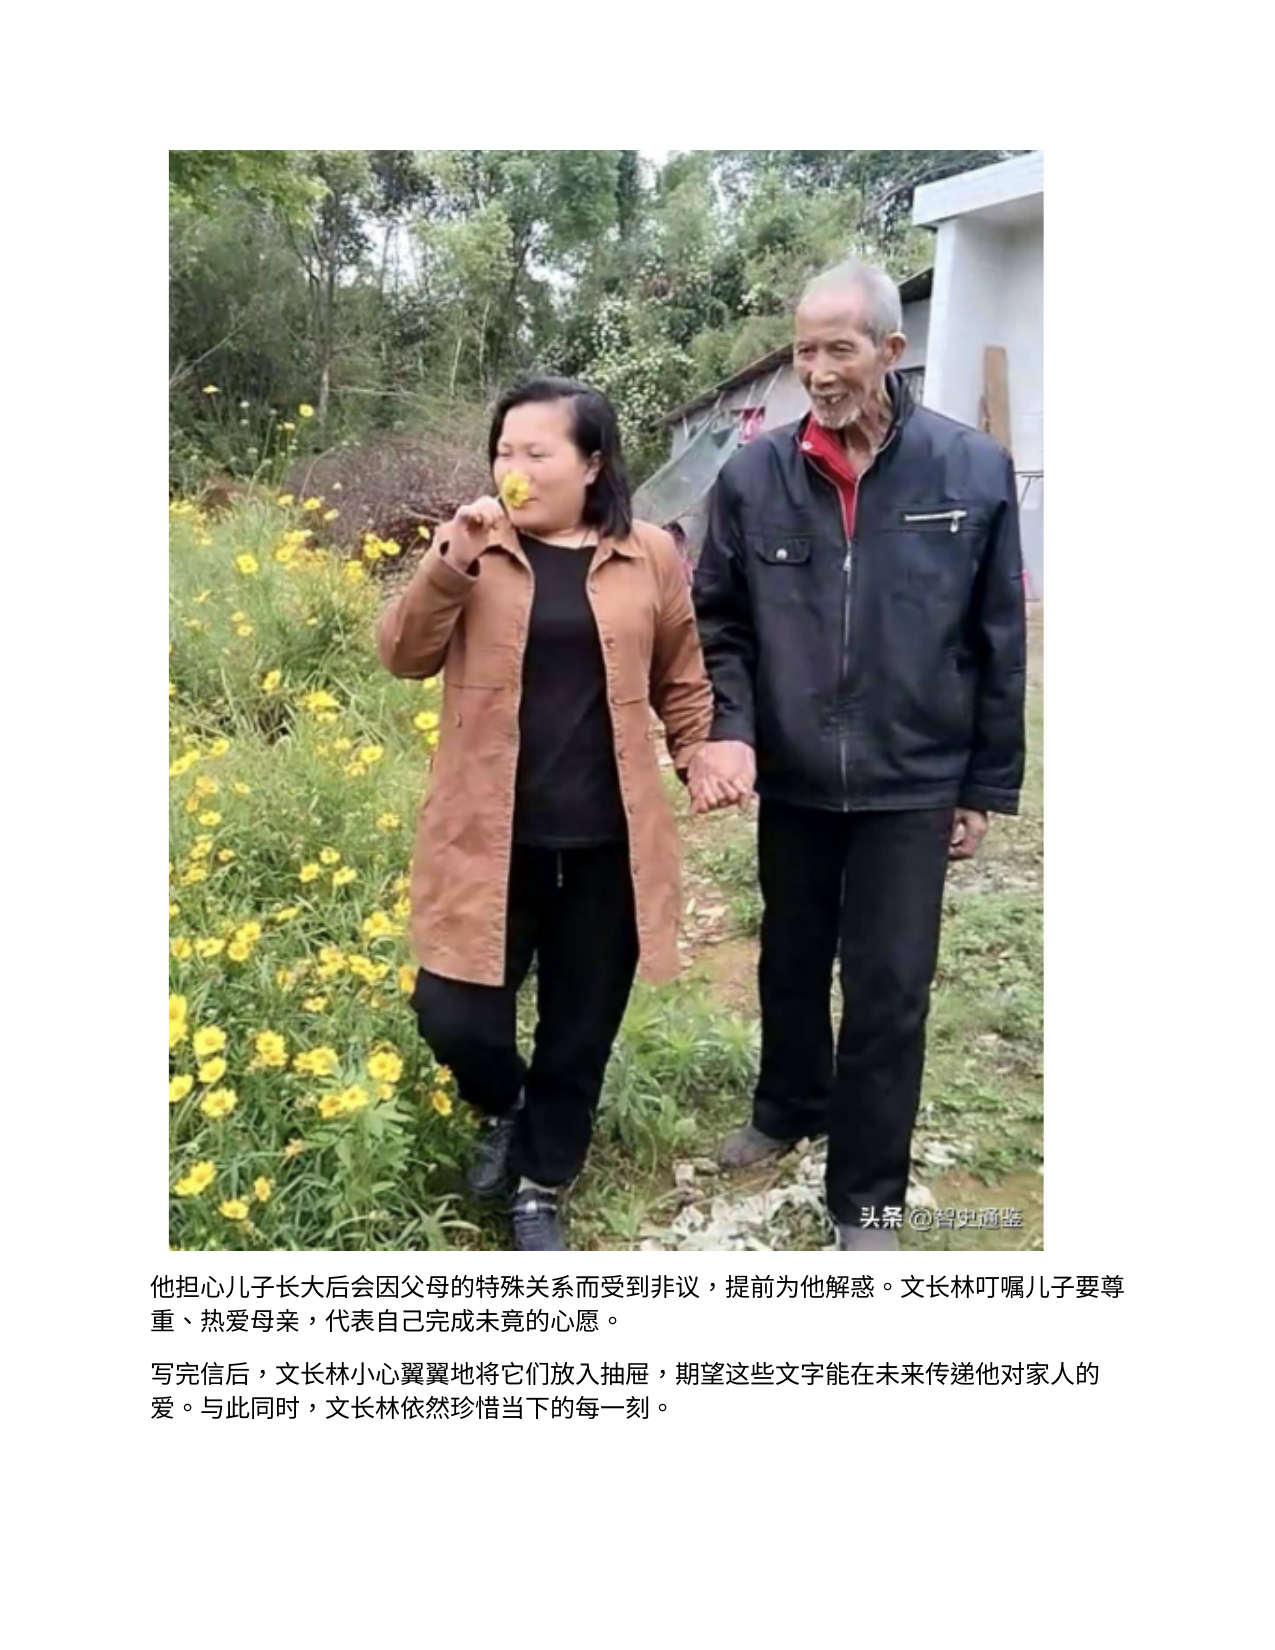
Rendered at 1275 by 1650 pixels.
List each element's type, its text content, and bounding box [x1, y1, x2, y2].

text 他担心儿子长大后会因父母的特殊关系而受到非议，提前为他解惑。文长林叮嘱儿子要尊重、热爱母亲，代表自己完成未竟的心愿。 [150, 1269, 1125, 1338]
text 写完信后，文长林小心翼翼地将它们放入抽屉，期望这些文字能在未来传递他对家人的爱。与此同时，文长林依然珍惜当下的每一刻。 [150, 1356, 1125, 1424]
picture [168, 150, 1044, 1251]
